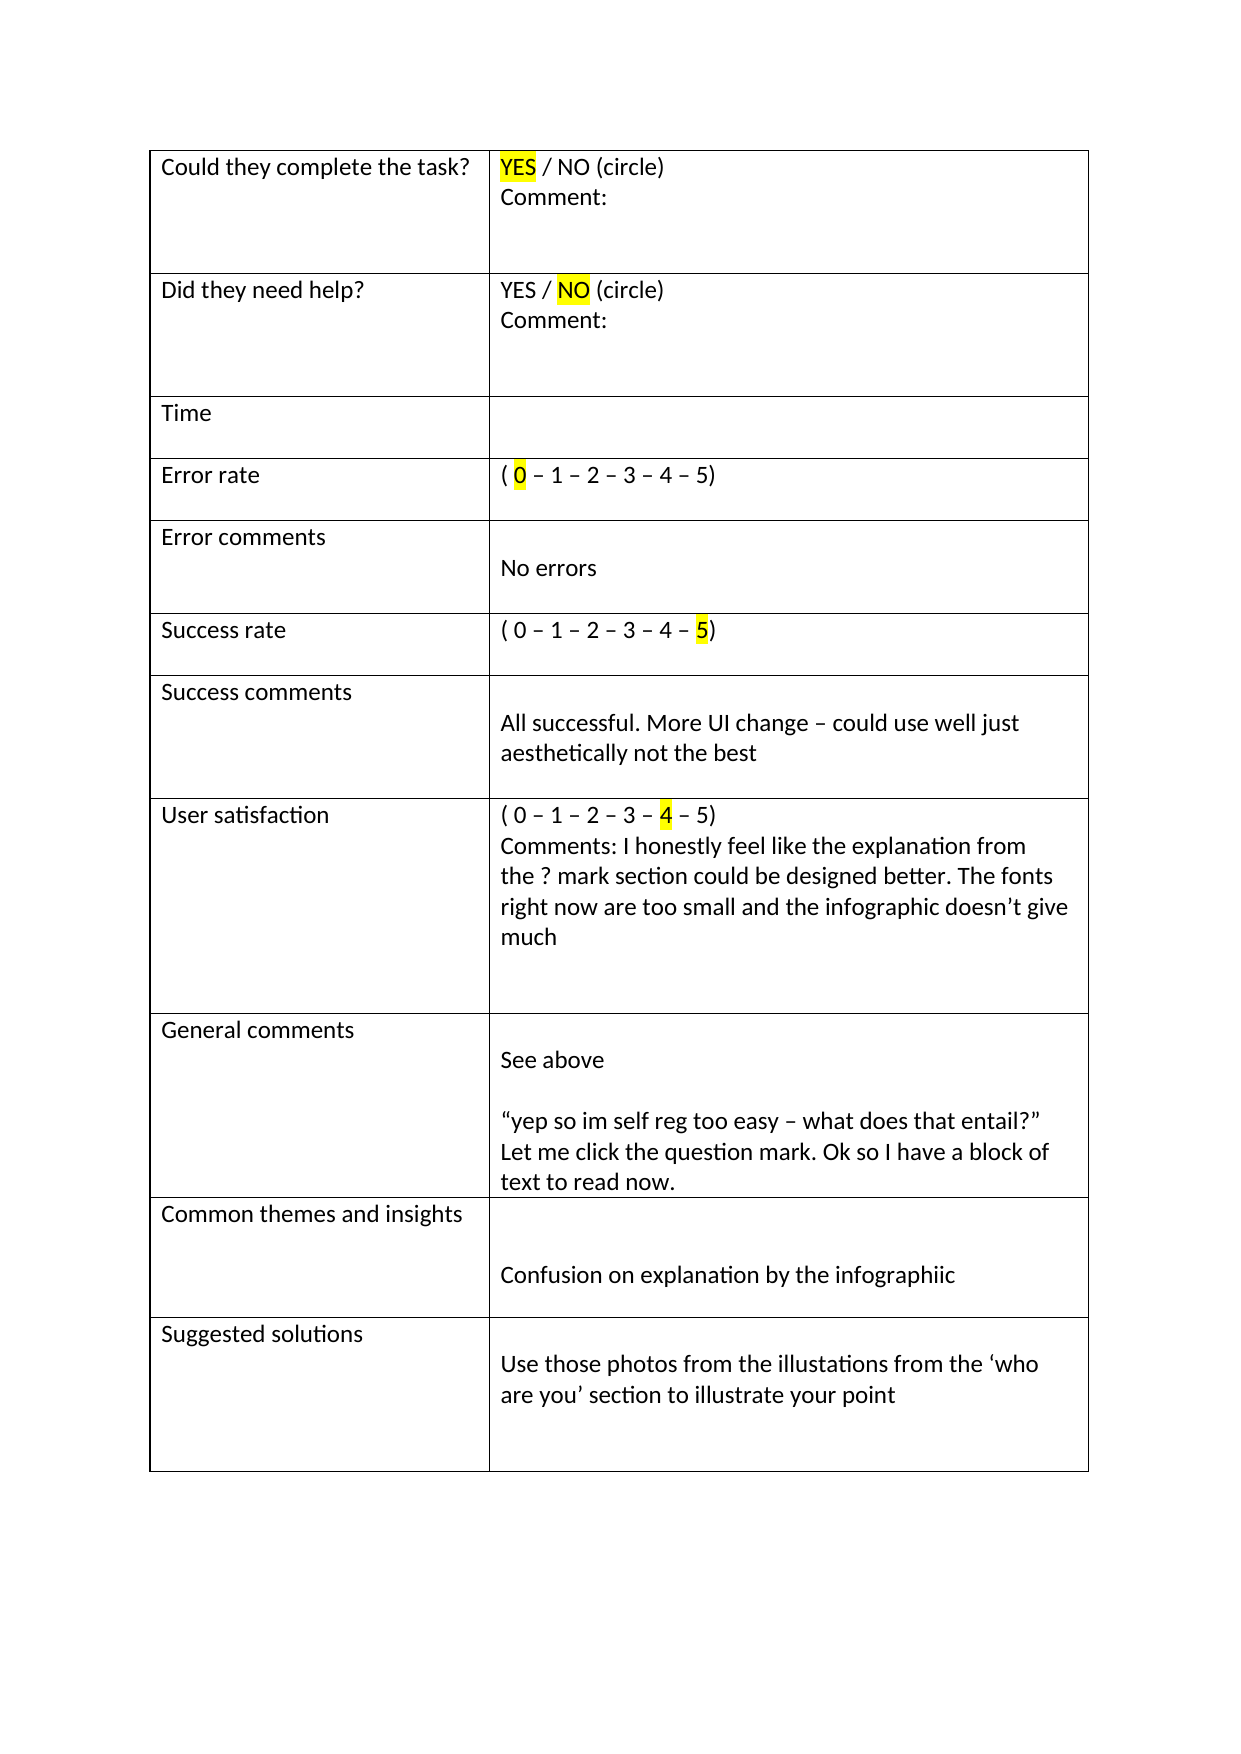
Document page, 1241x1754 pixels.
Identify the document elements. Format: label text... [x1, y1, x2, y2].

table_cell [490, 397, 1088, 458]
table_cell Success rate [151, 614, 489, 675]
table_cell Error comments [151, 521, 489, 613]
table_cell Success comments [151, 676, 489, 798]
table_cell YES / NO (circle) Comment: [490, 274, 1088, 396]
table_cell No errors [490, 521, 1088, 613]
table_cell Confusion on explanation by the infographiic [490, 1198, 1088, 1317]
table_cell All successful. More UI change – could use well just aesthetically not the best [490, 676, 1088, 798]
table_cell Time [151, 397, 489, 458]
table_cell User satisfaction [151, 799, 489, 1013]
table_cell Error rate [151, 459, 489, 520]
table_header YES / NO (circle) Comment: [490, 151, 1088, 273]
table_cell Suggested solutions [151, 1318, 489, 1471]
table_cell ( 0 – 1 – 2 – 3 – 4 – 5) [490, 459, 1088, 520]
table_cell Common themes and insights [151, 1198, 489, 1317]
table_cell Did they need help? [151, 274, 489, 396]
table_header Could they complete the task? [151, 151, 489, 273]
table_cell General comments [151, 1014, 489, 1197]
table_cell Use those photos from the illustations from the ‘who are you’ section to illustrate your point [490, 1318, 1088, 1471]
table_cell ( 0 – 1 – 2 – 3 – 4 – 5) Comments: I honestly feel like the explanation from the ? mark section could be designed better. The fonts right now are too small and the infographic doesn’t give much [490, 799, 1088, 1013]
table_cell ( 0 – 1 – 2 – 3 – 4 – 5) [490, 614, 1088, 675]
table_cell See above “yep so im self reg too easy – what does that entail?” Let me click the question mark. Ok so I have a block of text to read now. [490, 1014, 1088, 1197]
